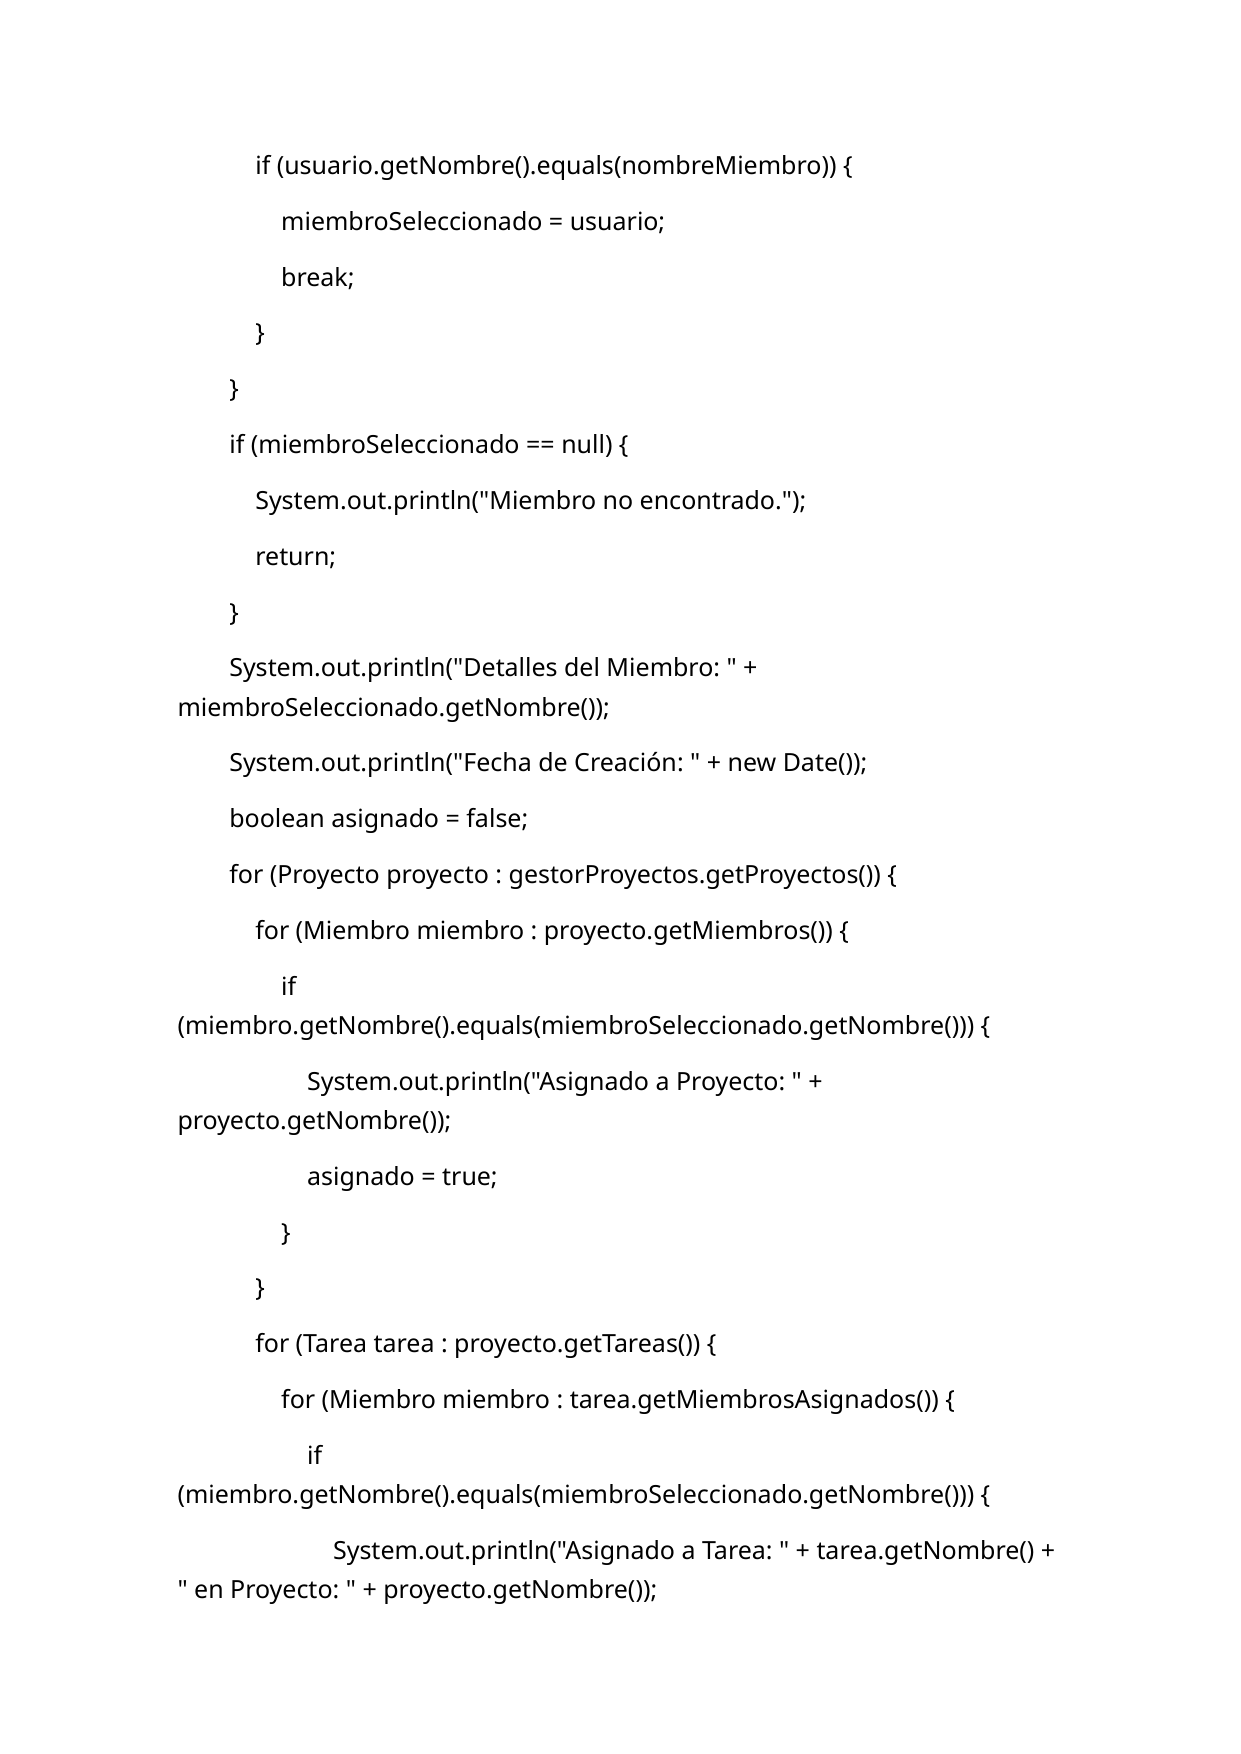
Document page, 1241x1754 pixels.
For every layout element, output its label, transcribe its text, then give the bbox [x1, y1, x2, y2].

text if (usuario.getNombre().equals(nombreMiembro)) { [177, 148, 1063, 182]
text System.out.println("Asignado a Proyecto: " + proyecto.getNombre()); [177, 1063, 1063, 1137]
text return; [177, 538, 1063, 572]
text } [177, 1214, 1063, 1248]
text asignado = true; [177, 1158, 1063, 1192]
text System.out.println("Asignado a Tarea: " + tarea.getNombre() + " en Proyecto: " + proyecto.getNombre()); [177, 1533, 1063, 1606]
text boolean asignado = false; [177, 801, 1063, 835]
text break; [177, 259, 1063, 293]
text miembroSeleccionado = usuario; [177, 203, 1063, 237]
text if (miembroSeleccionado == null) { [177, 427, 1063, 461]
text if (miembro.getNombre().equals(miembroSeleccionado.getNombre())) { [177, 1438, 1063, 1511]
text for (Tarea tarea : proyecto.getTareas()) { [177, 1326, 1063, 1360]
text for (Miembro miembro : tarea.getMiembrosAsignados()) { [177, 1382, 1063, 1416]
text } [177, 315, 1063, 349]
text } [177, 1270, 1063, 1304]
text System.out.println("Miembro no encontrado."); [177, 483, 1063, 517]
text for (Miembro miembro : proyecto.getMiembros()) { [177, 913, 1063, 947]
text System.out.println("Detalles del Miembro: " + miembroSeleccionado.getNombre()); [177, 650, 1063, 723]
text } [177, 594, 1063, 628]
text System.out.println("Fecha de Creación: " + new Date()); [177, 745, 1063, 779]
text if (miembro.getNombre().equals(miembroSeleccionado.getNombre())) { [177, 968, 1063, 1042]
text } [177, 371, 1063, 405]
text for (Proyecto proyecto : gestorProyectos.getProyectos()) { [177, 857, 1063, 891]
